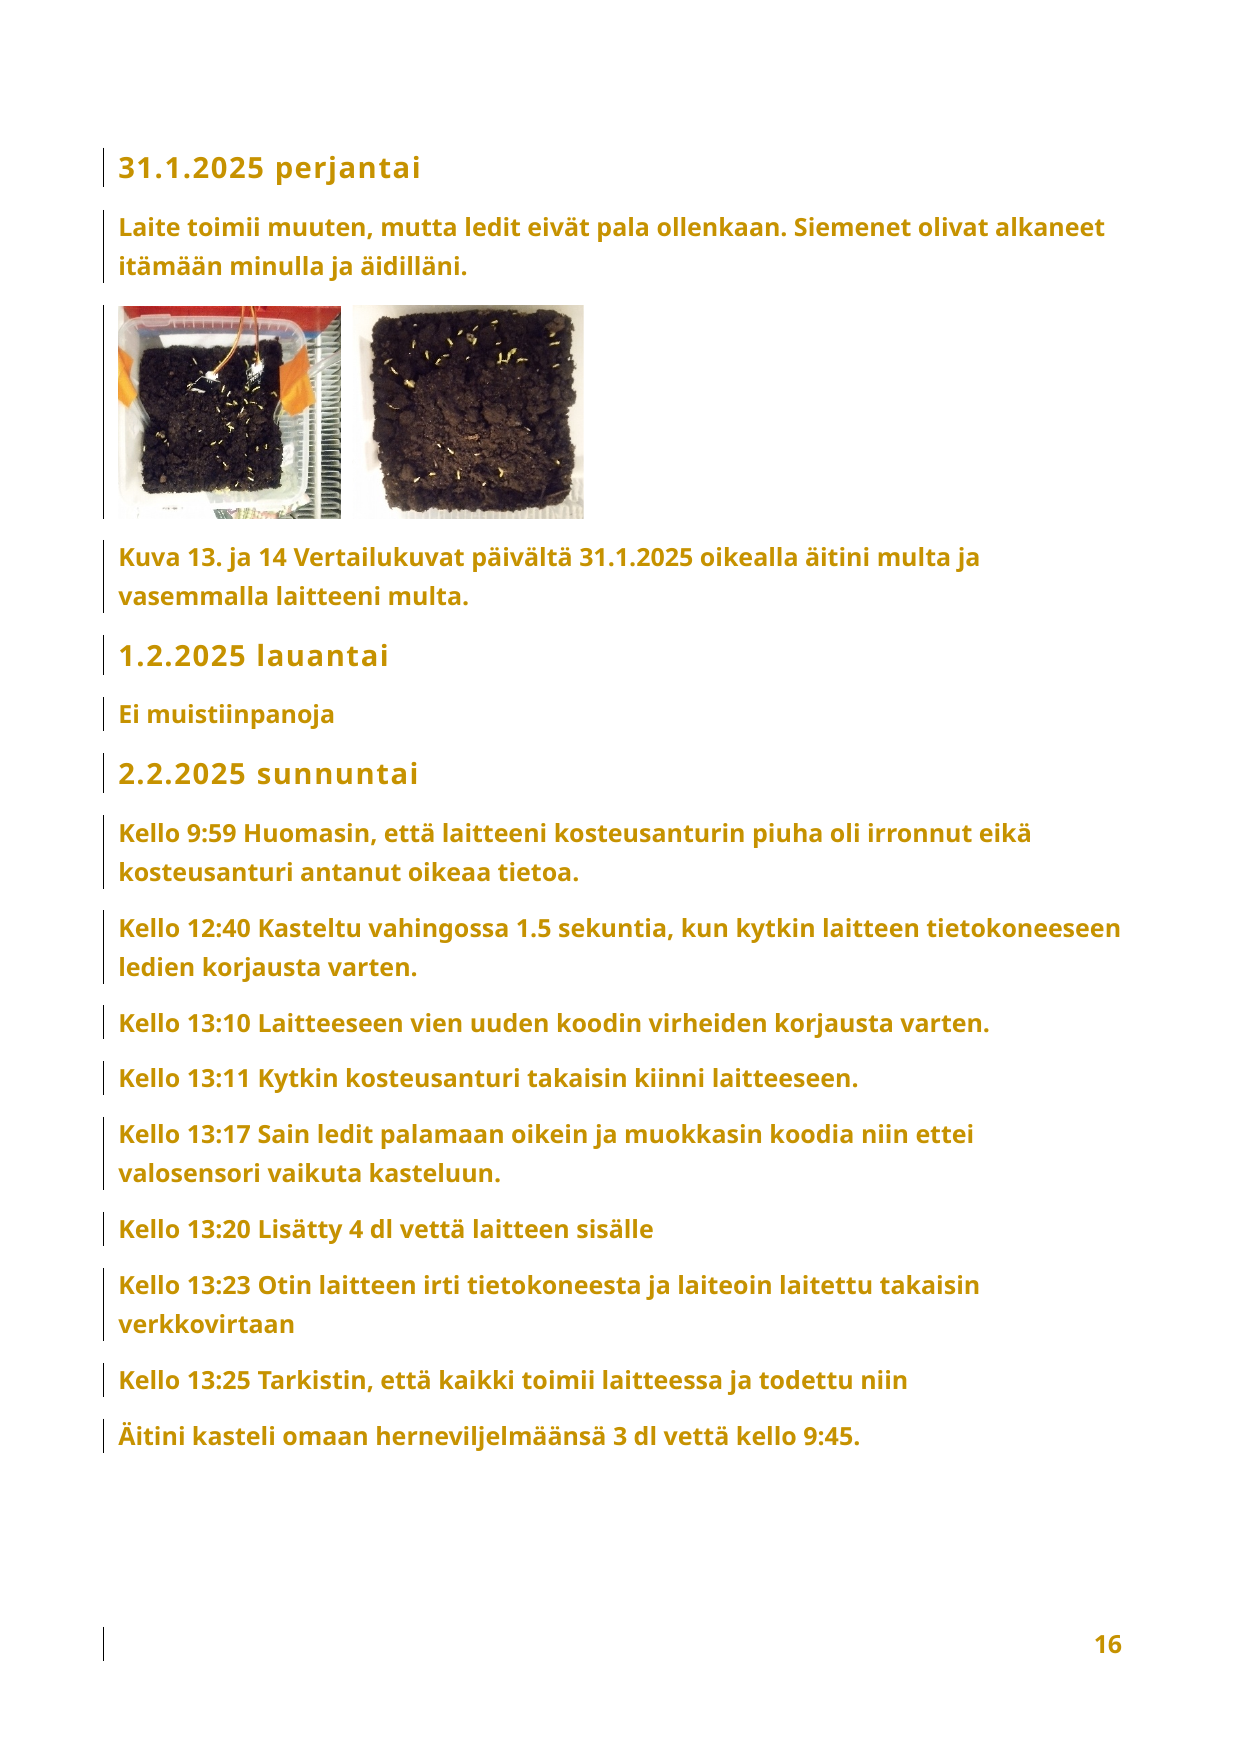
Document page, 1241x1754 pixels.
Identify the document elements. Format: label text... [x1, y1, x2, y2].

subtitle 31.1.2025 perjantai [118, 148, 1122, 187]
text Kello 13:10 Laitteeseen vien uuden koodin virheiden korjausta varten. [118, 1005, 1122, 1039]
subtitle 2.2.2025 sunnuntai [118, 753, 1122, 793]
text Kello 13:23 Otin laitteen irti tietokoneesta ja laiteoin laitettu takaisin verkkovirtaan [118, 1268, 1122, 1341]
text Kello 9:59 Huomasin, että laitteeni kosteusanturin piuha oli irronnut eikä kosteusanturi antanut oikeaa tietoa. [118, 815, 1122, 888]
text Kello 12:40 Kasteltu vahingossa 1.5 sekuntia, kun kytkin laitteen tietokoneeseen ledien korjausta varten. [118, 910, 1122, 983]
text Kello 13:17 Sain ledit palamaan oikein ja muokkasin koodia niin ettei valosensori vaikuta kasteluun. [118, 1117, 1122, 1190]
picture [118, 306, 341, 519]
text Äitini kasteli omaan herneviljelmäänsä 3 dl vettä kello 9:45. [118, 1419, 1122, 1453]
picture [352, 305, 584, 519]
text Kuva 13. ja 14 Vertailukuvat päivältä 31.1.2025 oikealla äitini multa ja vasemmalla laitteeni multa. [118, 540, 1122, 613]
text Ei muistiinpanoja [118, 697, 1122, 731]
text 1.2.2025 lauantai [118, 635, 1122, 674]
text Kello 13:25 Tarkistin, että kaikki toimii laitteessa ja todettu niin [118, 1363, 1122, 1397]
text Kello 13:20 Lisätty 4 dl vettä laitteen sisälle [118, 1212, 1122, 1246]
text Kello 13:11 Kytkin kosteusanturi takaisin kiinni laitteeseen. [118, 1061, 1122, 1095]
text Laite toimii muuten, mutta ledit eivät pala ollenkaan. Siemenet olivat alkaneet itämään minulla ja äidilläni. [118, 210, 1122, 283]
